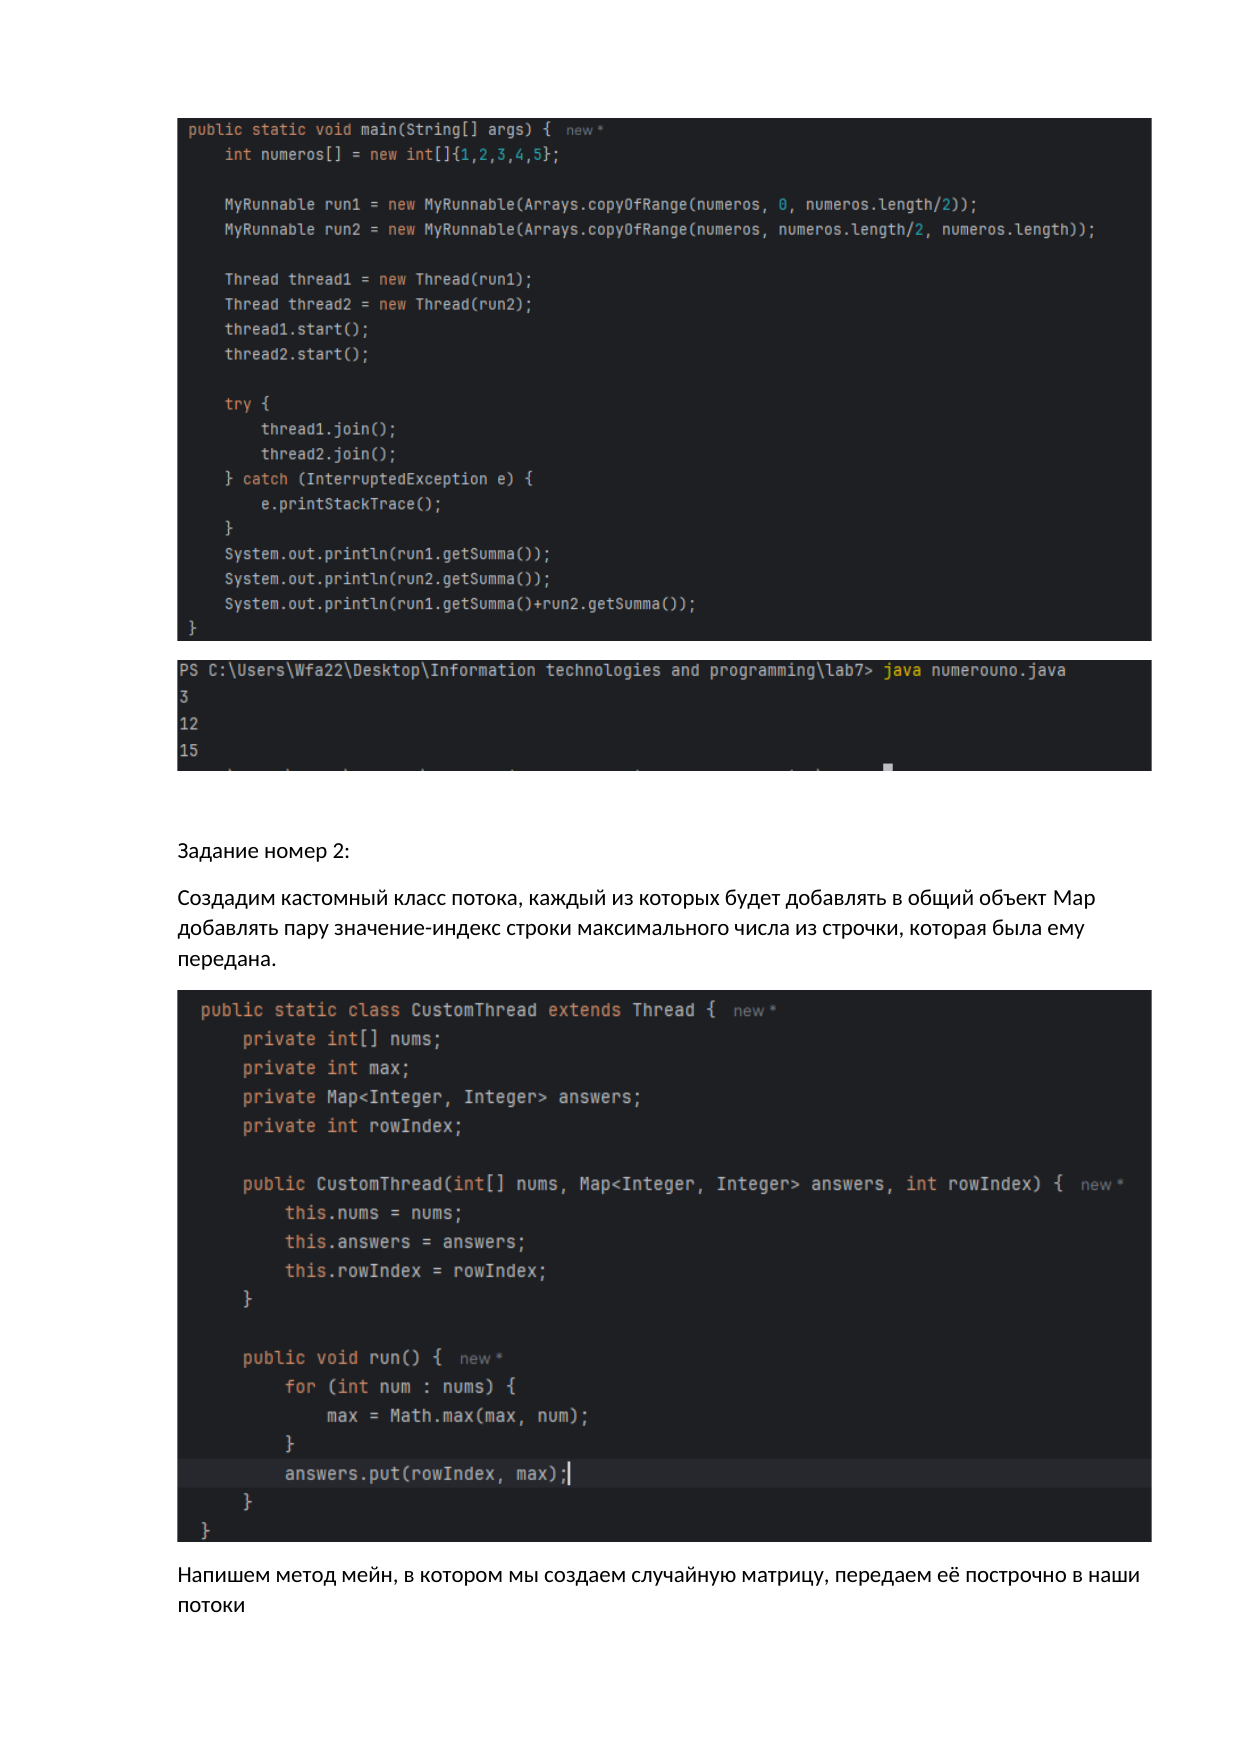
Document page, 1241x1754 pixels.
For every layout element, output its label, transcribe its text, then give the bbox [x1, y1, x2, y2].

picture [177, 118, 1152, 641]
text Создадим кастомный класс потока, каждый из которых будет добавлять в общий объект Map добавлять пару значение-индекс строки максимального числа из строчки, которая была ему передана. [177, 883, 1152, 972]
picture [177, 660, 1152, 771]
text Напишем метод мейн, в котором мы создаем случайную матрицу, передаем её построчно в наши потоки [177, 1560, 1152, 1619]
text Задание номер 2: [177, 836, 1152, 864]
picture [177, 990, 1152, 1542]
